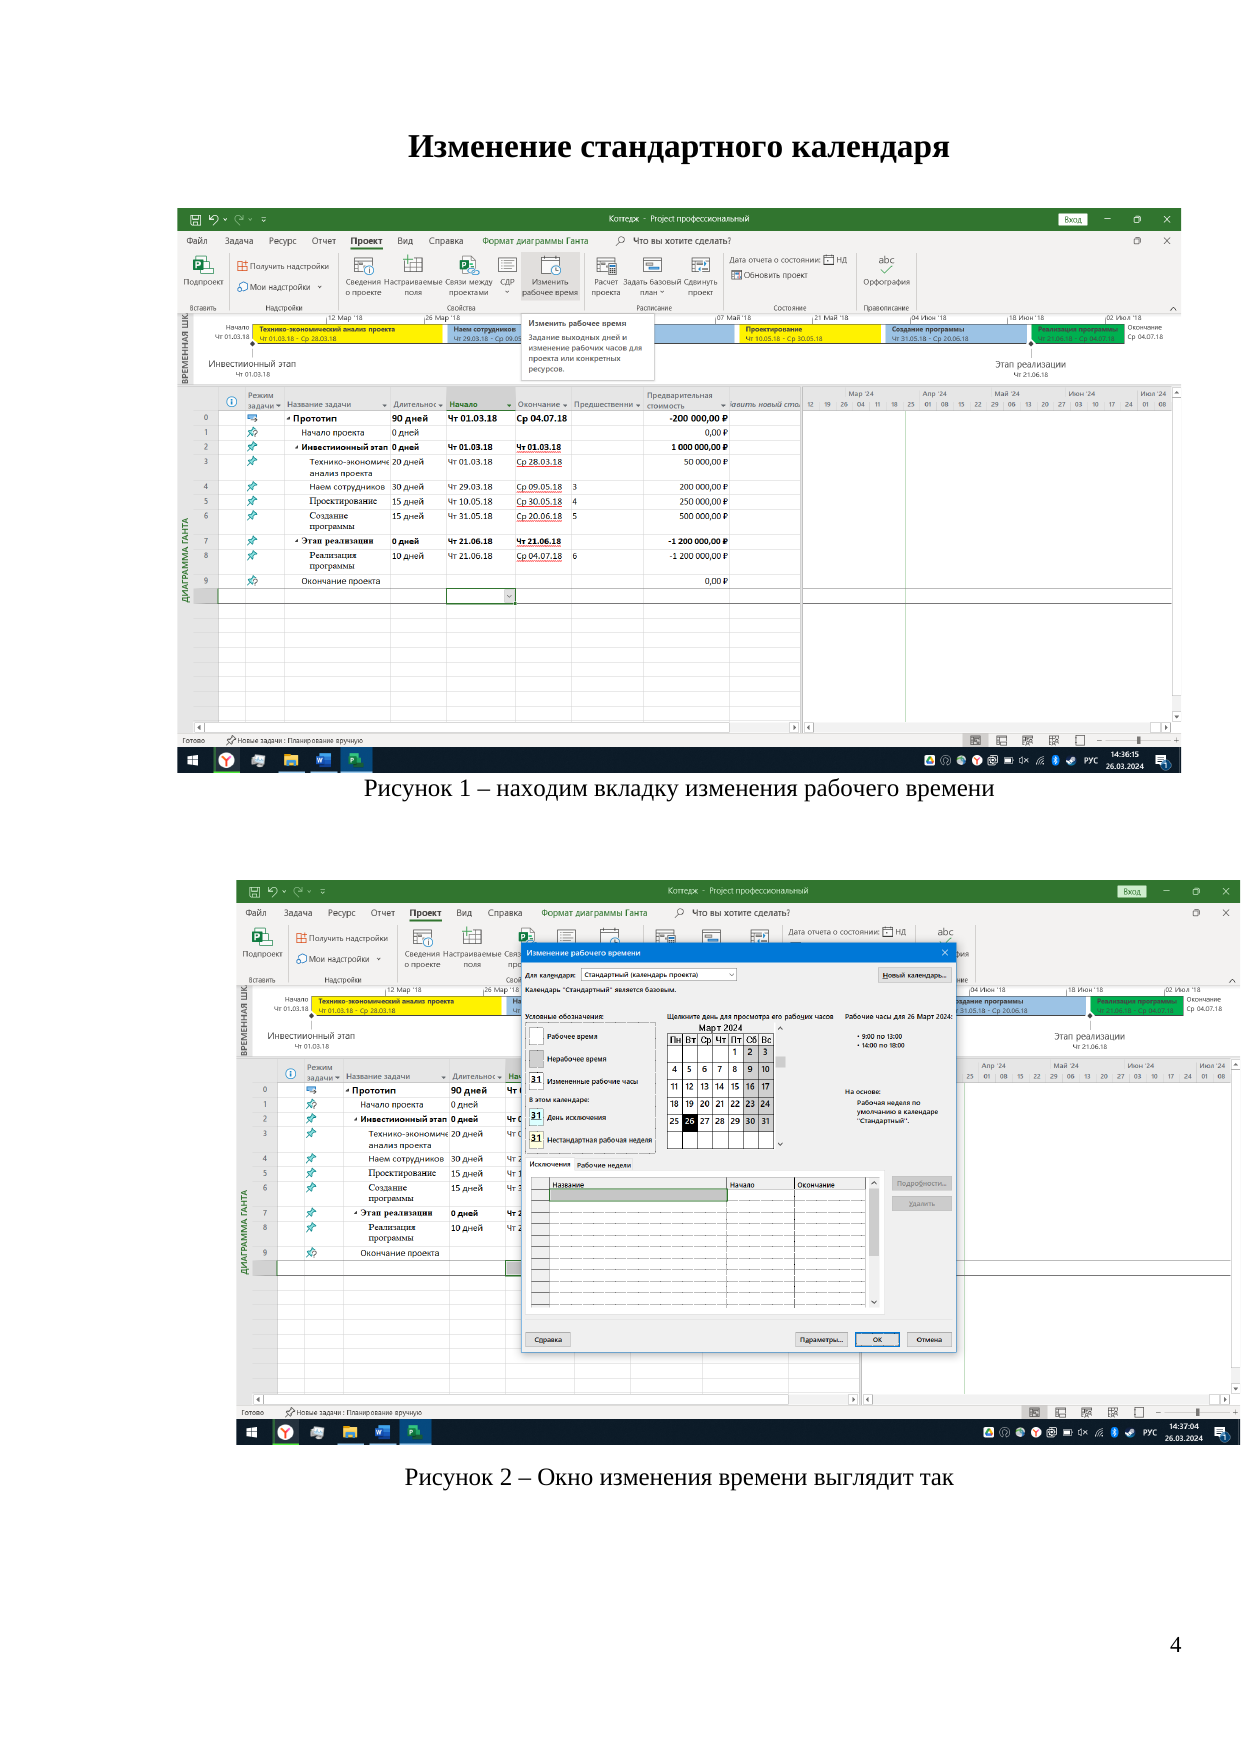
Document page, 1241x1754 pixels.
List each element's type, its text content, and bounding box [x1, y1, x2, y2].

picture [177, 208, 1182, 773]
subtitle Изменение стандартного календаря [177, 126, 1181, 164]
picture [236, 880, 1241, 1445]
